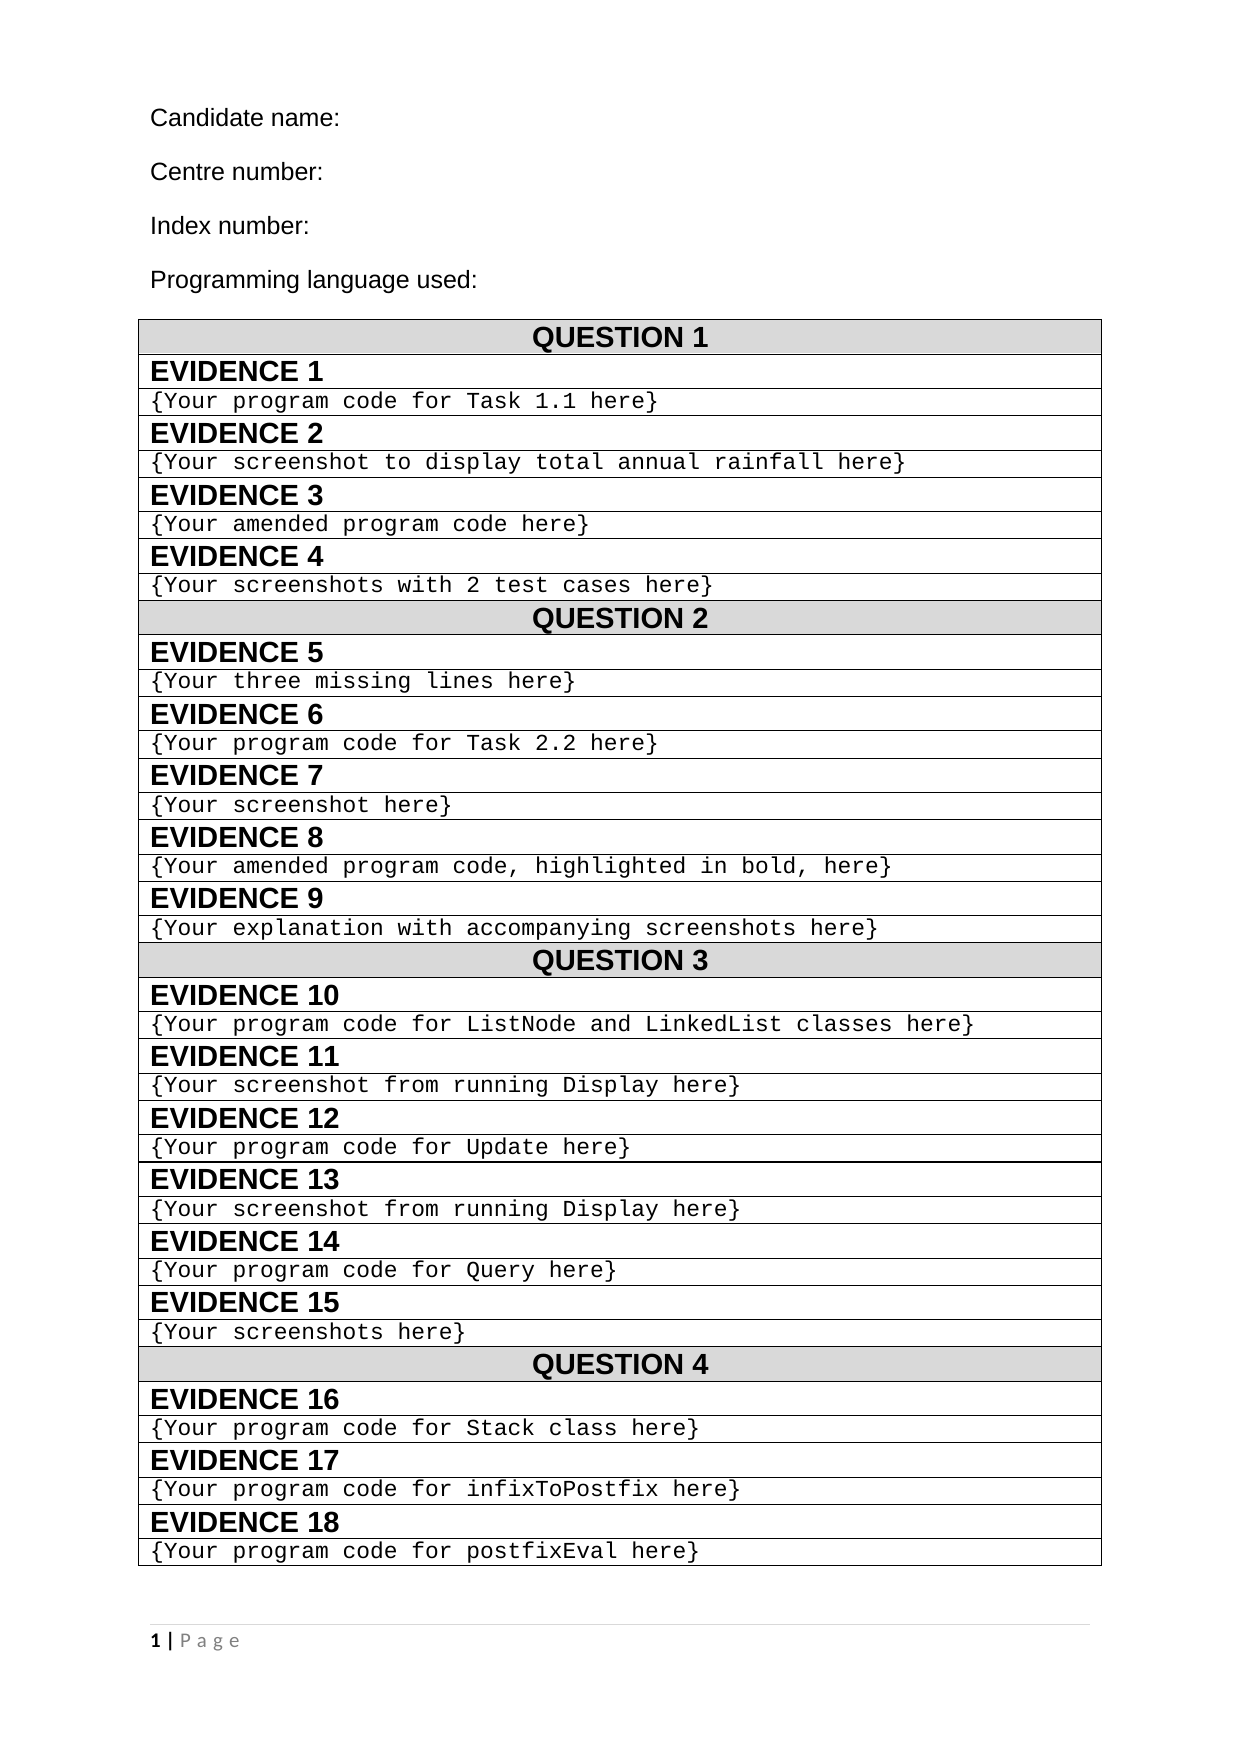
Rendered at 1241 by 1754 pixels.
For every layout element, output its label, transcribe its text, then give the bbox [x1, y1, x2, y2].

table_cell EVIDENCE 3 [139, 478, 1101, 511]
table_cell {Your screenshot from running Display here} [139, 1074, 1101, 1100]
table_cell EVIDENCE 6 [139, 697, 1101, 730]
table_cell QUESTION 2 [139, 601, 1101, 634]
table_cell EVIDENCE 18 [139, 1505, 1101, 1538]
table_cell {Your explanation with accompanying screenshots here} [139, 916, 1101, 942]
table_cell EVIDENCE 2 [139, 416, 1101, 449]
table_cell EVIDENCE 7 [139, 759, 1101, 792]
table_cell {Your program code for Update here} [139, 1135, 1101, 1161]
table_cell EVIDENCE 16 [139, 1382, 1101, 1415]
table_cell {Your screenshot here} [139, 793, 1101, 819]
text Index number: [150, 211, 1090, 240]
table_cell {Your program code for Stack class here} [139, 1416, 1101, 1442]
table_cell EVIDENCE 9 [139, 882, 1101, 915]
table_cell {Your program code for Query here} [139, 1259, 1101, 1284]
table_cell EVIDENCE 8 [139, 820, 1101, 853]
table_cell EVIDENCE 1 [139, 355, 1101, 388]
text Programming language used: [150, 265, 1090, 294]
table_cell EVIDENCE 5 [139, 635, 1101, 669]
table_cell {Your three missing lines here} [139, 670, 1101, 696]
table_cell EVIDENCE 11 [139, 1039, 1101, 1073]
table_cell {Your screenshots with 2 test cases here} [139, 574, 1101, 600]
table_cell {Your screenshots here} [139, 1320, 1101, 1346]
table_cell EVIDENCE 14 [139, 1224, 1101, 1257]
table_cell QUESTION 3 [139, 943, 1101, 977]
table_cell {Your amended program code here} [139, 512, 1101, 538]
table_cell EVIDENCE 17 [139, 1443, 1101, 1477]
table_cell {Your program code for ListNode and LinkedList classes here} [139, 1012, 1101, 1038]
table_cell QUESTION 4 [139, 1347, 1101, 1381]
table_cell {Your amended program code, highlighted in bold, here} [139, 855, 1101, 881]
table_cell EVIDENCE 15 [139, 1286, 1101, 1319]
table_cell EVIDENCE 10 [139, 978, 1101, 1011]
table_cell {Your program code for postfixEval here} [139, 1539, 1101, 1565]
text Candidate name: [150, 103, 1090, 132]
table_cell {Your program code for Task 1.1 here} [139, 389, 1101, 415]
table_cell {Your program code for infixToPostfix here} [139, 1478, 1101, 1504]
table_cell {Your screenshot to display total annual rainfall here} [139, 451, 1101, 477]
table_cell {Your screenshot from running Display here} [139, 1197, 1101, 1223]
table_cell {Your program code for Task 2.2 here} [139, 731, 1101, 757]
table_header QUESTION 1 [139, 320, 1101, 353]
table_cell EVIDENCE 12 [139, 1101, 1101, 1134]
table_cell EVIDENCE 13 [139, 1163, 1101, 1196]
table_cell EVIDENCE 4 [139, 539, 1101, 573]
text Centre number: [150, 157, 1090, 186]
